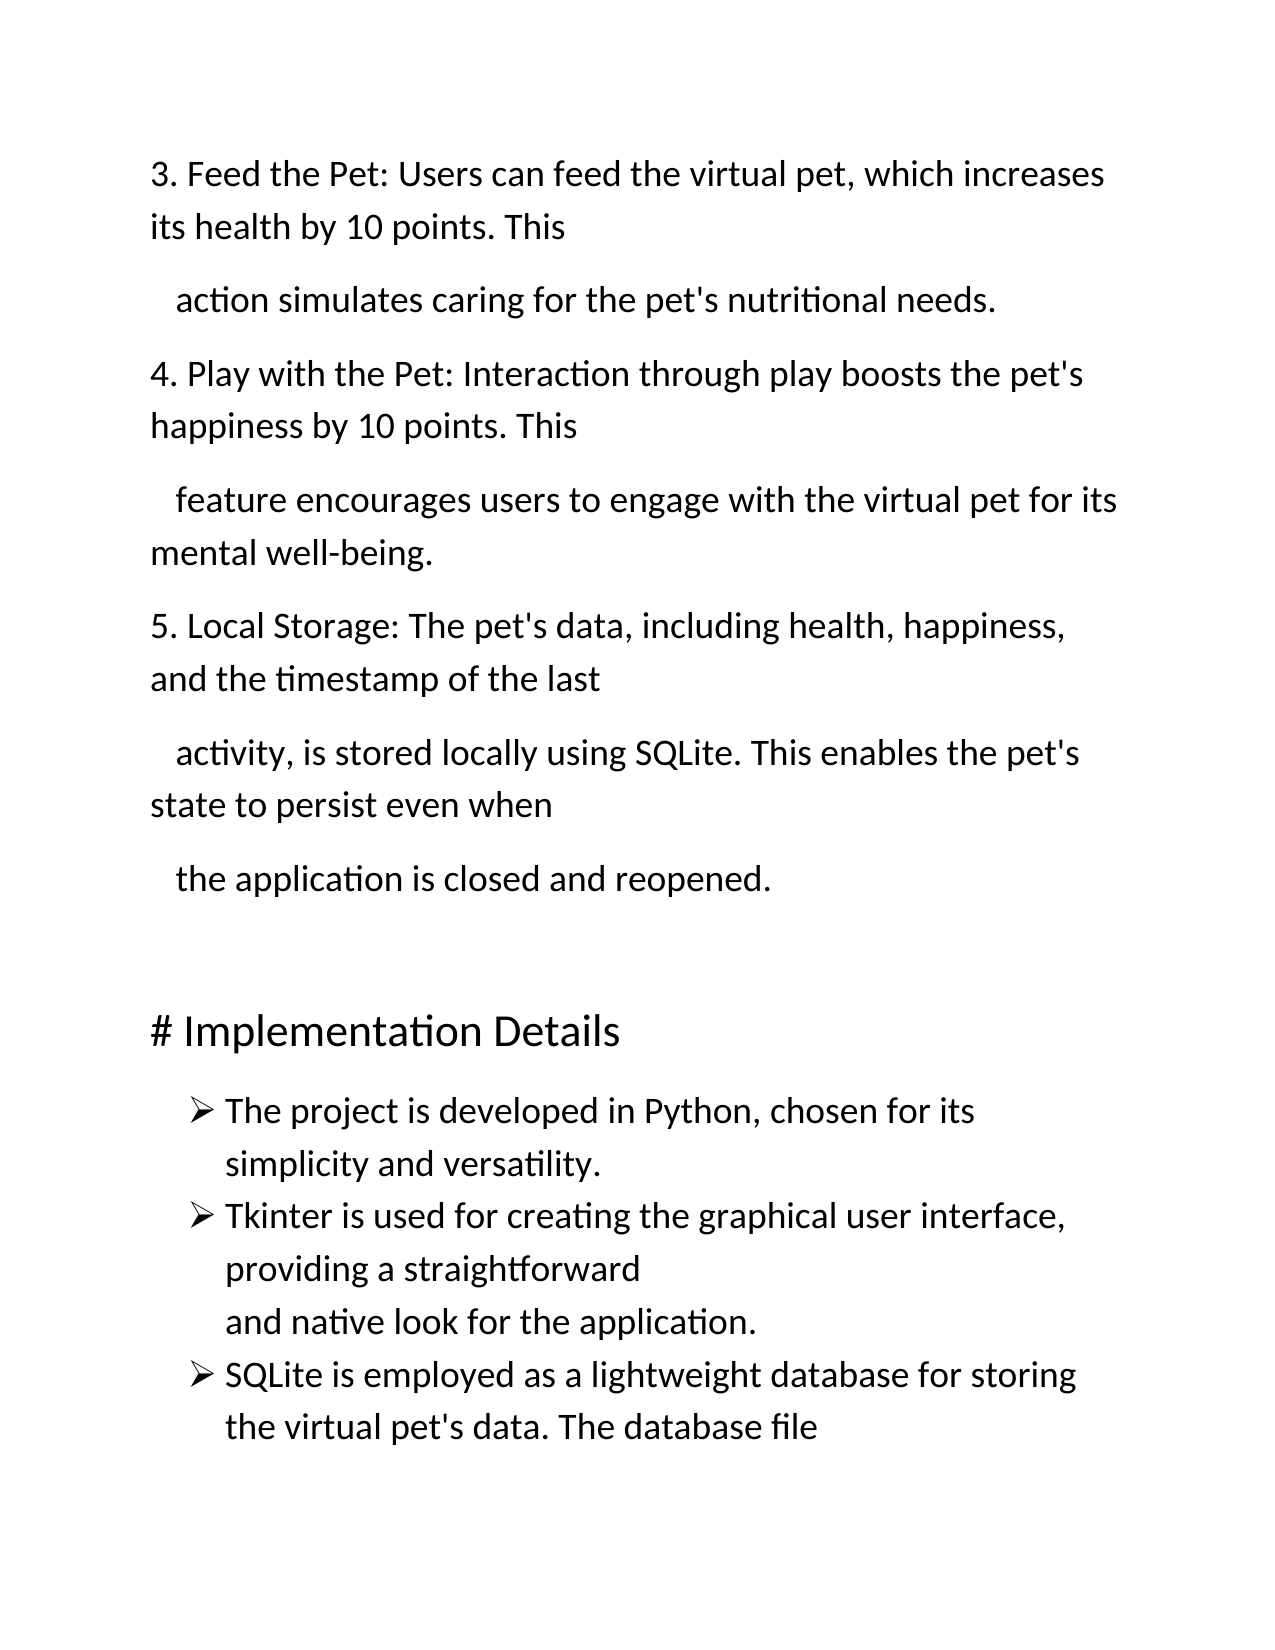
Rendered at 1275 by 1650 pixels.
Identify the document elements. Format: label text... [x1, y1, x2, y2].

list SQLite is employed as a lightweight database for storing the virtual pet's data. The database file [187, 1351, 1125, 1449]
text 3. Feed the Pet: Users can feed the virtual pet, which increases its health by 10 points. This [150, 150, 1125, 248]
text feature encourages users to engage with the virtual pet for its mental well-being. [150, 476, 1125, 574]
list The project is developed in Python, chosen for its simplicity and versatility. [187, 1087, 1125, 1186]
text 5. Local Storage: The pet's data, including health, happiness, and the timestamp of the last [150, 602, 1125, 701]
text # Implementation Details [150, 1002, 1125, 1058]
text activity, is stored locally using SQLite. This enables the pet's state to persist even when [150, 728, 1125, 827]
text action simulates caring for the pet's nutritional needs. [150, 276, 1125, 322]
list and native look for the application. [225, 1298, 1125, 1344]
text 4. Play with the Pet: Interaction through play boosts the pet's happiness by 10 points. This [150, 350, 1125, 448]
list Tkinter is used for creating the graphical user interface, providing a straightforward [187, 1192, 1125, 1291]
text the application is closed and reopened. [150, 855, 1125, 901]
